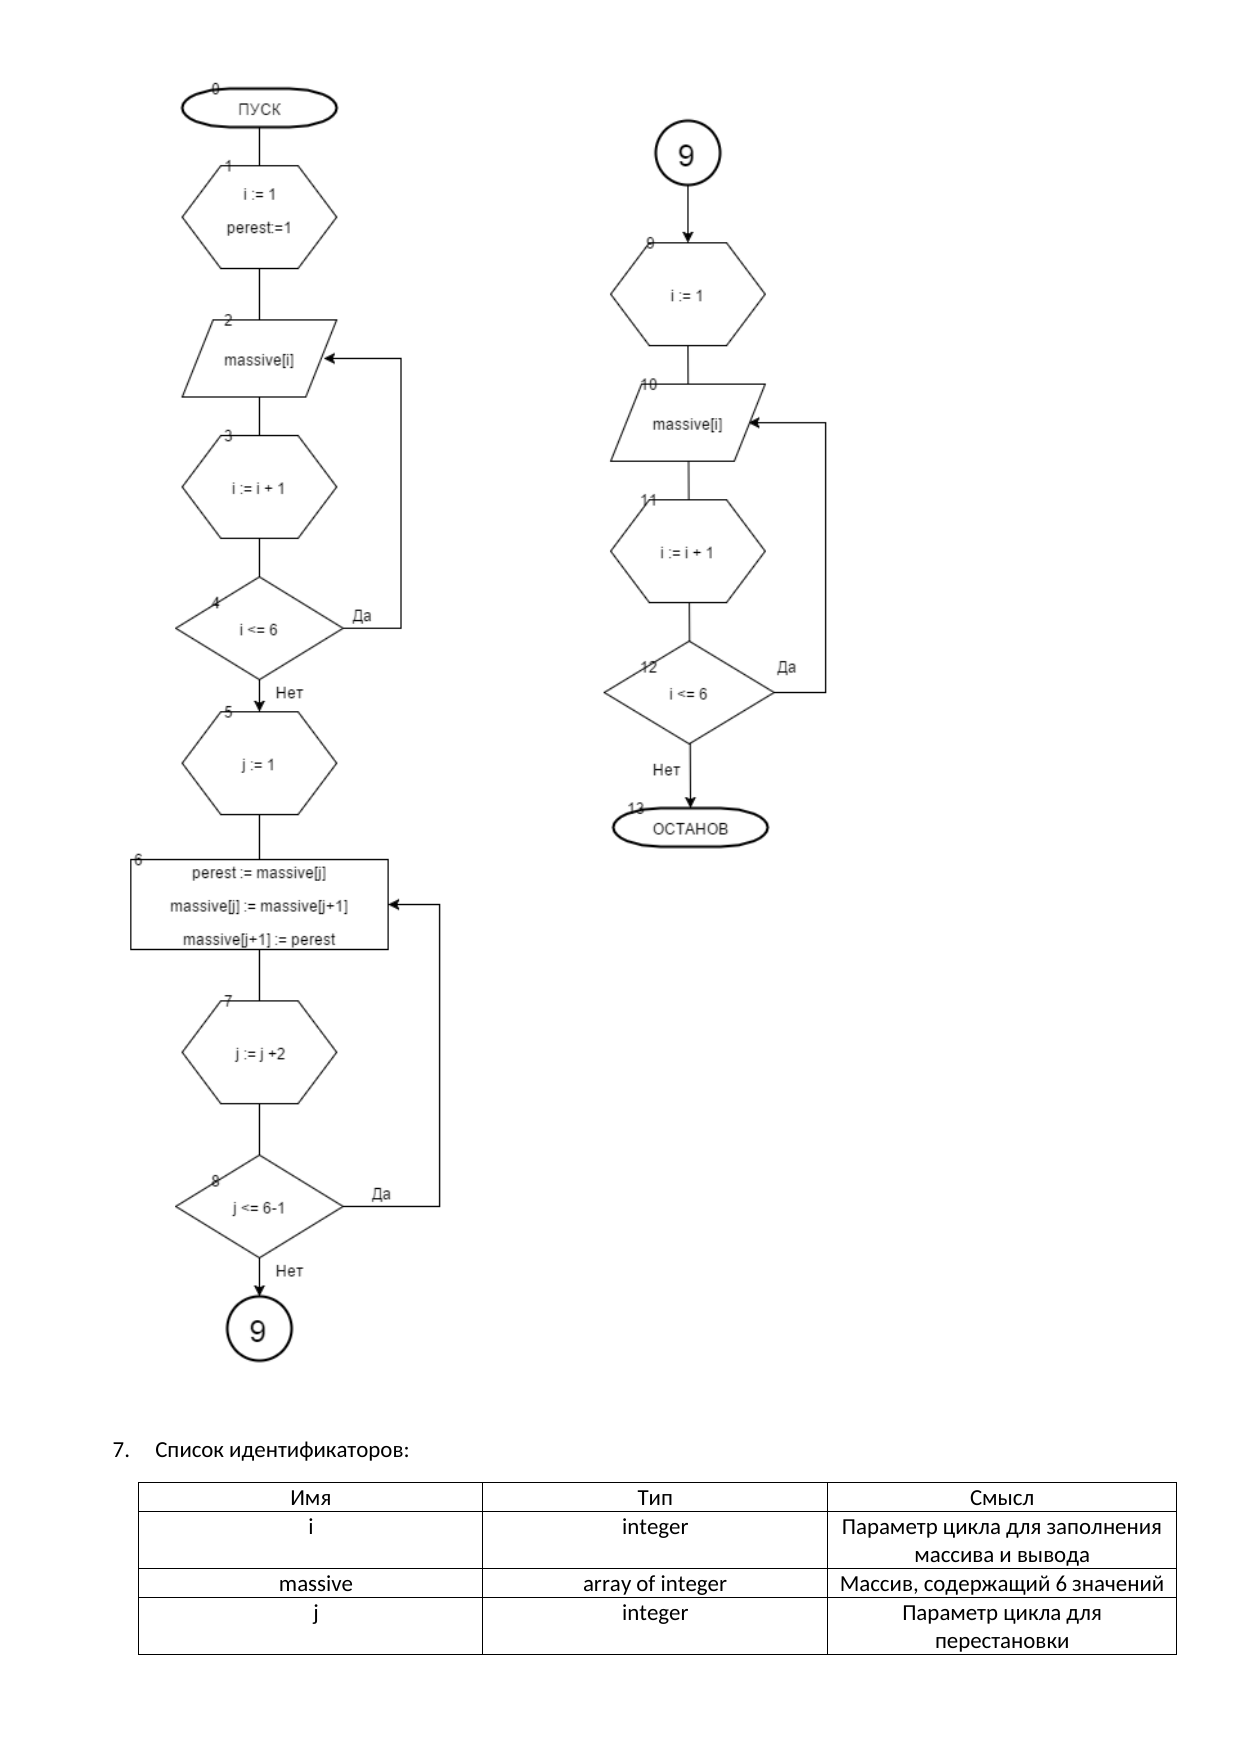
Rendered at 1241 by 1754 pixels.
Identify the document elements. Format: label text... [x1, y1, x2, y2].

table_cell integer [483, 1512, 827, 1568]
picture [129, 74, 838, 1364]
table_cell array of integer [483, 1569, 827, 1597]
table_cell integer [483, 1598, 827, 1654]
list Список идентификаторов: [112, 1435, 1165, 1463]
table_header Тип [483, 1483, 827, 1511]
table_cell i [139, 1512, 482, 1568]
table_cell j [139, 1598, 482, 1654]
table_cell Параметр цикла для перестановки [828, 1598, 1176, 1654]
table_header Смысл [828, 1483, 1176, 1511]
table_cell Параметр цикла для заполнения массива и вывода [828, 1512, 1176, 1568]
table_cell Массив, содержащий 6 значений [828, 1569, 1176, 1597]
table_cell massive [139, 1569, 482, 1597]
table_header Имя [139, 1483, 482, 1511]
